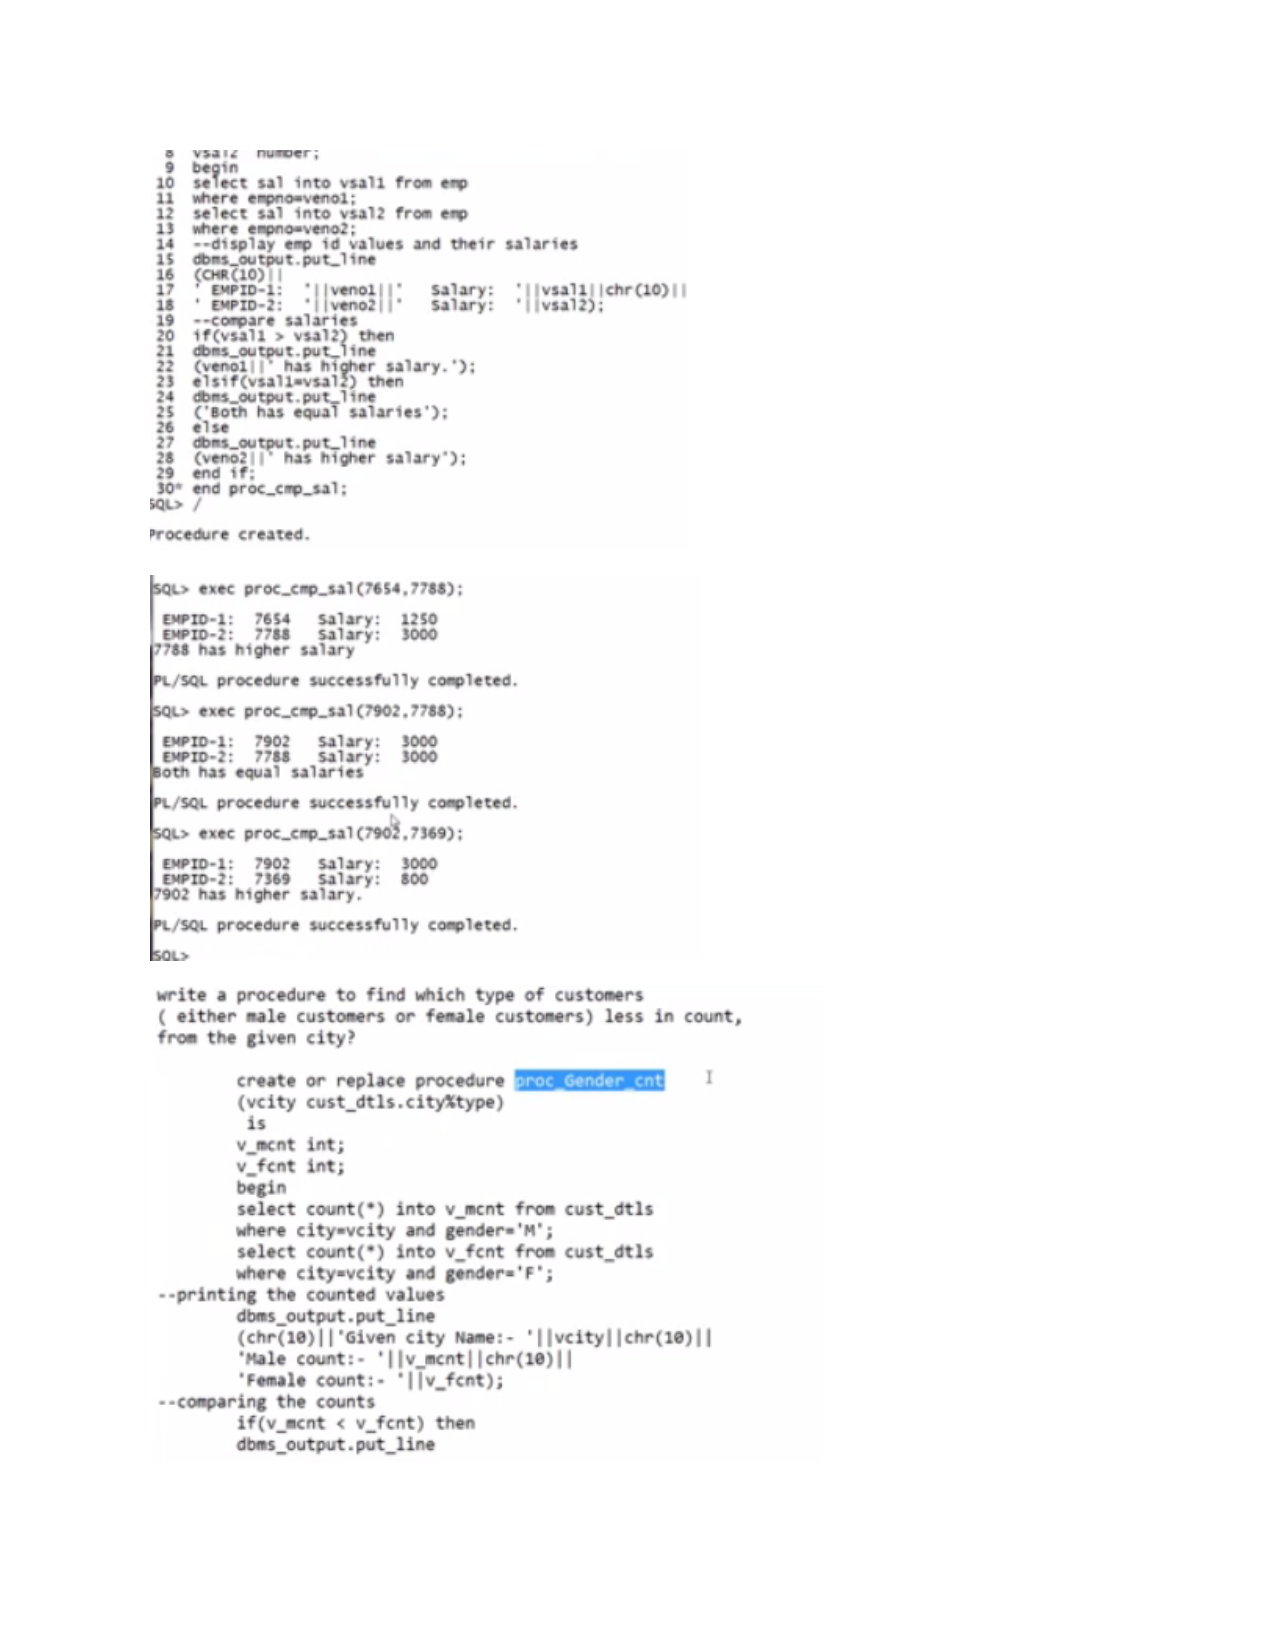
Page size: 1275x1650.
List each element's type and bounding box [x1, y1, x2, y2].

picture [150, 575, 702, 961]
picture [150, 150, 689, 550]
picture [155, 986, 823, 1463]
